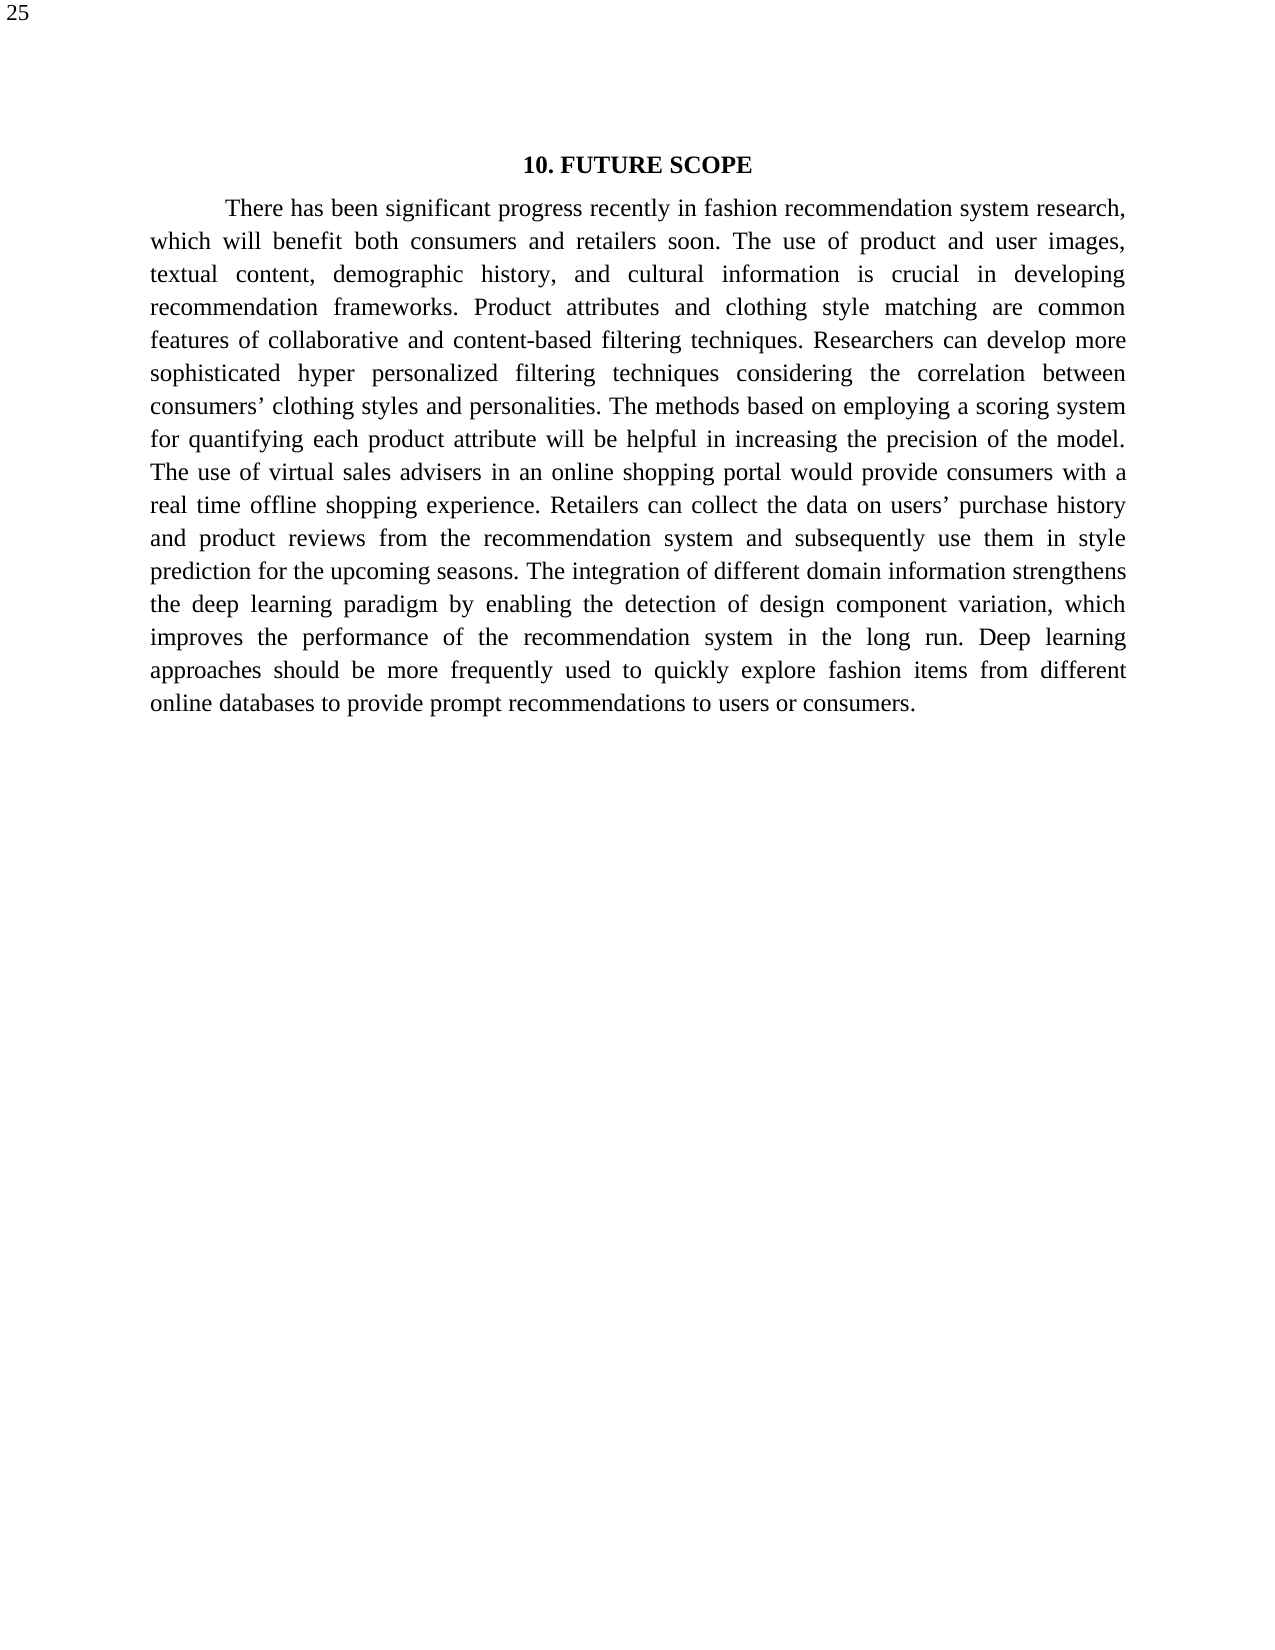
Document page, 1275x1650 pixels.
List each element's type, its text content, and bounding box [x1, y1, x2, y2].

text There has been significant progress recently in fashion recommendation system research, which will benefit both consumers and retailers soon. The use of product and user images, textual content, demographic history, and cultural information is crucial in developing recommendation frameworks. Product attributes and clothing style matching are common features of collaborative and content-based filtering techniques. Researchers can develop more sophisticated hyper personalized filtering techniques considering the correlation between consumers’ clothing styles and personalities. The methods based on employing a scoring system for quantifying each product attribute will be helpful in increasing the precision of the model. The use of virtual sales advisers in an online shopping portal would provide consumers with a real time offline shopping experience. Retailers can collect the data on users’ purchase history and product reviews from the recommendation system and subsequently use them in style prediction for the upcoming seasons. The integration of different domain information strengthens the deep learning paradigm by enabling the detection of design component variation, which improves the performance of the recommendation system in the long run. Deep learning approaches should be more frequently used to quickly explore fashion items from different online databases to provide prompt recommendations to users or consumers. [150, 193, 1127, 717]
subtitle FUTURE SCOPE [523, 150, 1196, 178]
